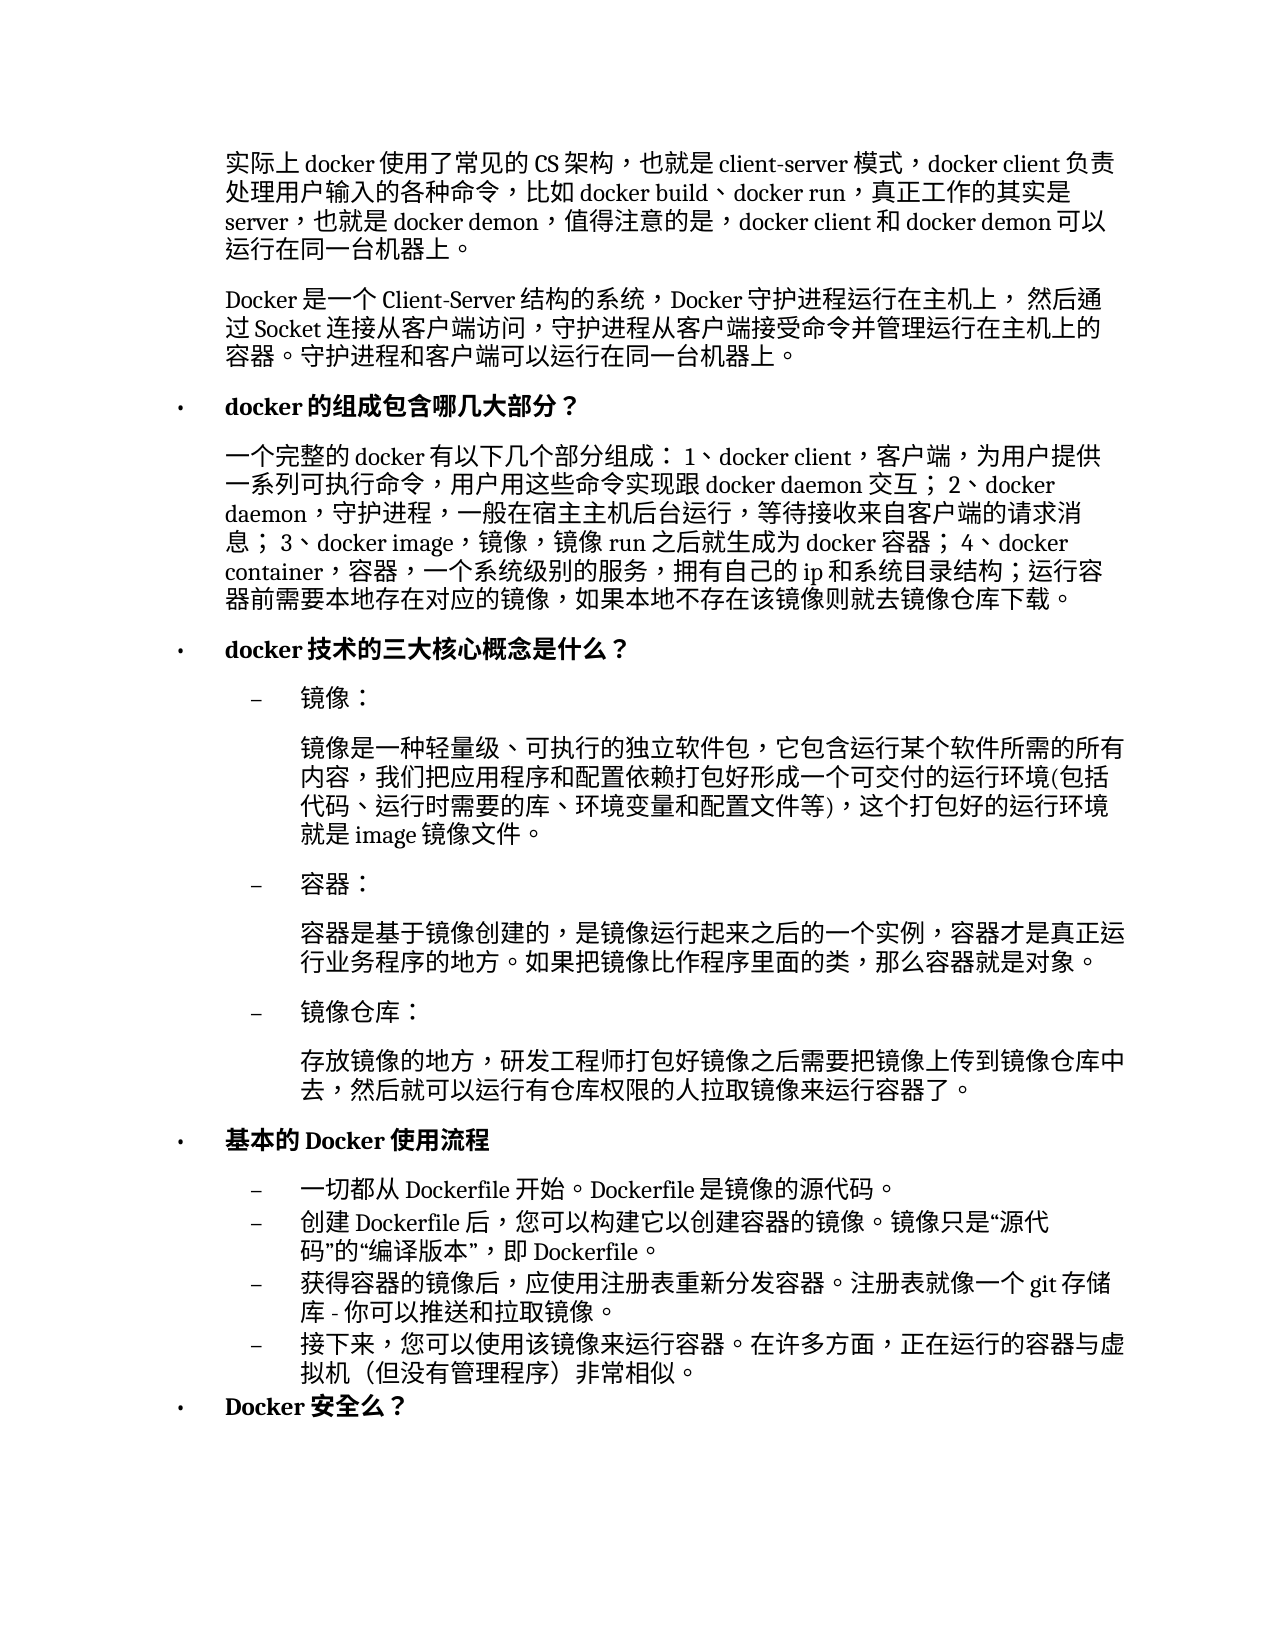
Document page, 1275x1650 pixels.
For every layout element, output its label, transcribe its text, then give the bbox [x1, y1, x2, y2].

list 镜像是一种轻量级、可执行的独立软件包，它包含运行某个软件所需的所有内容，我们把应用程序和配置依赖打包好形成一个可交付的运行环境(包括代码、运行时需要的库、环境变量和配置文件等)，这个打包好的运行环境就是image镜像文件。 [250, 735, 1125, 850]
list 获得容器的镜像后，应使用注册表重新分发容器。注册表就像一个git存储库 - 你可以推送和拉取镜像。 [250, 1270, 1125, 1327]
list Docker是一个Client-Server结构的系统，Docker守护进程运行在主机上， 然后通过Socket连接从客户端访问，守护进程从客户端接受命令并管理运行在主机上的容器。守护进程和客户端可以运行在同一台机器上。 [175, 286, 1125, 372]
list 创建Dockerfile后，您可以构建它以创建容器的镜像。镜像只是“源代码”的“编译版本”，即Dockerfile。 [250, 1209, 1125, 1266]
list 接下来，您可以使用该镜像来运行容器。在许多方面，正在运行的容器与虚拟机（但没有管理程序）非常相似。 [250, 1331, 1125, 1389]
list 容器： [250, 871, 1125, 899]
list docker的组成包含哪几大部分？ [175, 393, 1125, 422]
list 一切都从Dockerfile开始。Dockerfile是镜像的源代码。 [250, 1176, 1125, 1205]
list 一个完整的docker有以下几个部分组成： 1、docker client，客户端，为用户提供一系列可执行命令，用户用这些命令实现跟 docker daemon 交互； 2、docker daemon，守护进程，一般在宿主主机后台运行，等待接收来自客户端的请求消息； 3、docker image，镜像，镜像run之后就生成为docker容器； 4、docker container，容器，一个系统级别的服务，拥有自己的ip和系统目录结构；运行容器前需要本地存在对应的镜像，如果本地不存在该镜像则就去镜像仓库下载。 [175, 442, 1125, 615]
list docker技术的三大核心概念是什么？ [175, 636, 1125, 664]
list Docker 安全么？ [175, 1392, 1125, 1421]
list 基本的Docker使用流程 [175, 1127, 1125, 1155]
list 容器是基于镜像创建的，是镜像运行起来之后的一个实例，容器才是真正运行业务程序的地方。如果把镜像比作程序里面的类，那么容器就是对象。 [250, 920, 1125, 978]
list 镜像仓库： [250, 999, 1125, 1027]
list 镜像： [250, 685, 1125, 714]
list 存放镜像的地方，研发工程师打包好镜像之后需要把镜像上传到镜像仓库中去，然后就可以运行有仓库权限的人拉取镜像来运行容器了。 [250, 1048, 1125, 1106]
list 实际上docker使用了常见的CS架构，也就是client-server模式，docker client负责处理用户输入的各种命令，比如docker build、docker run，真正工作的其实是server，也就是docker demon，值得注意的是，docker client和docker demon可以运行在同一台机器上。 [175, 150, 1125, 265]
